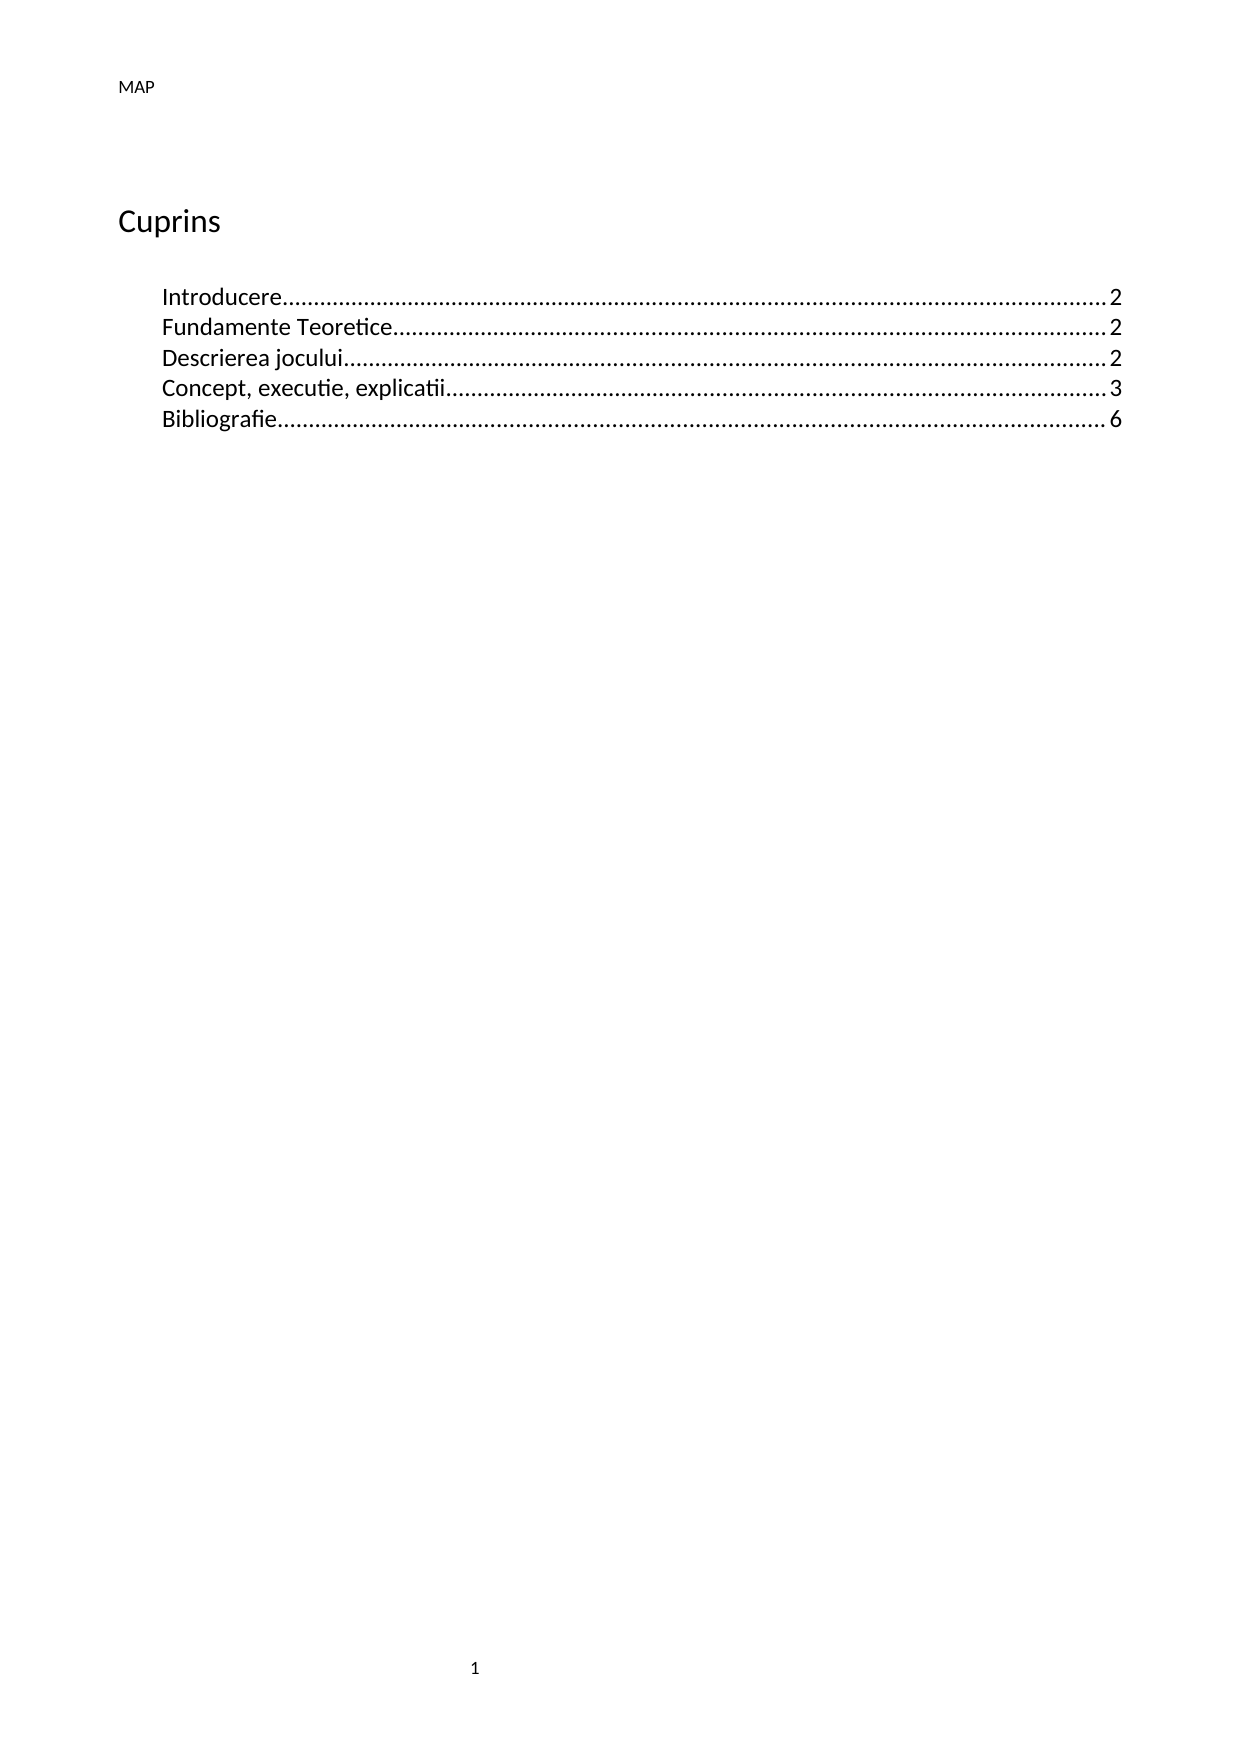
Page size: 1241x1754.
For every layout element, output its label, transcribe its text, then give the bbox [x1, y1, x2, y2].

text Fundamente Teoretice 2 [162, 312, 1122, 342]
text Descrierea jocului 2 [162, 342, 1122, 373]
text Cuprins [118, 199, 1122, 240]
text Bibliografie 6 [162, 403, 1122, 434]
text Introducere 2 [162, 281, 1122, 312]
text Concept, executie, explicatii 3 [162, 373, 1122, 403]
